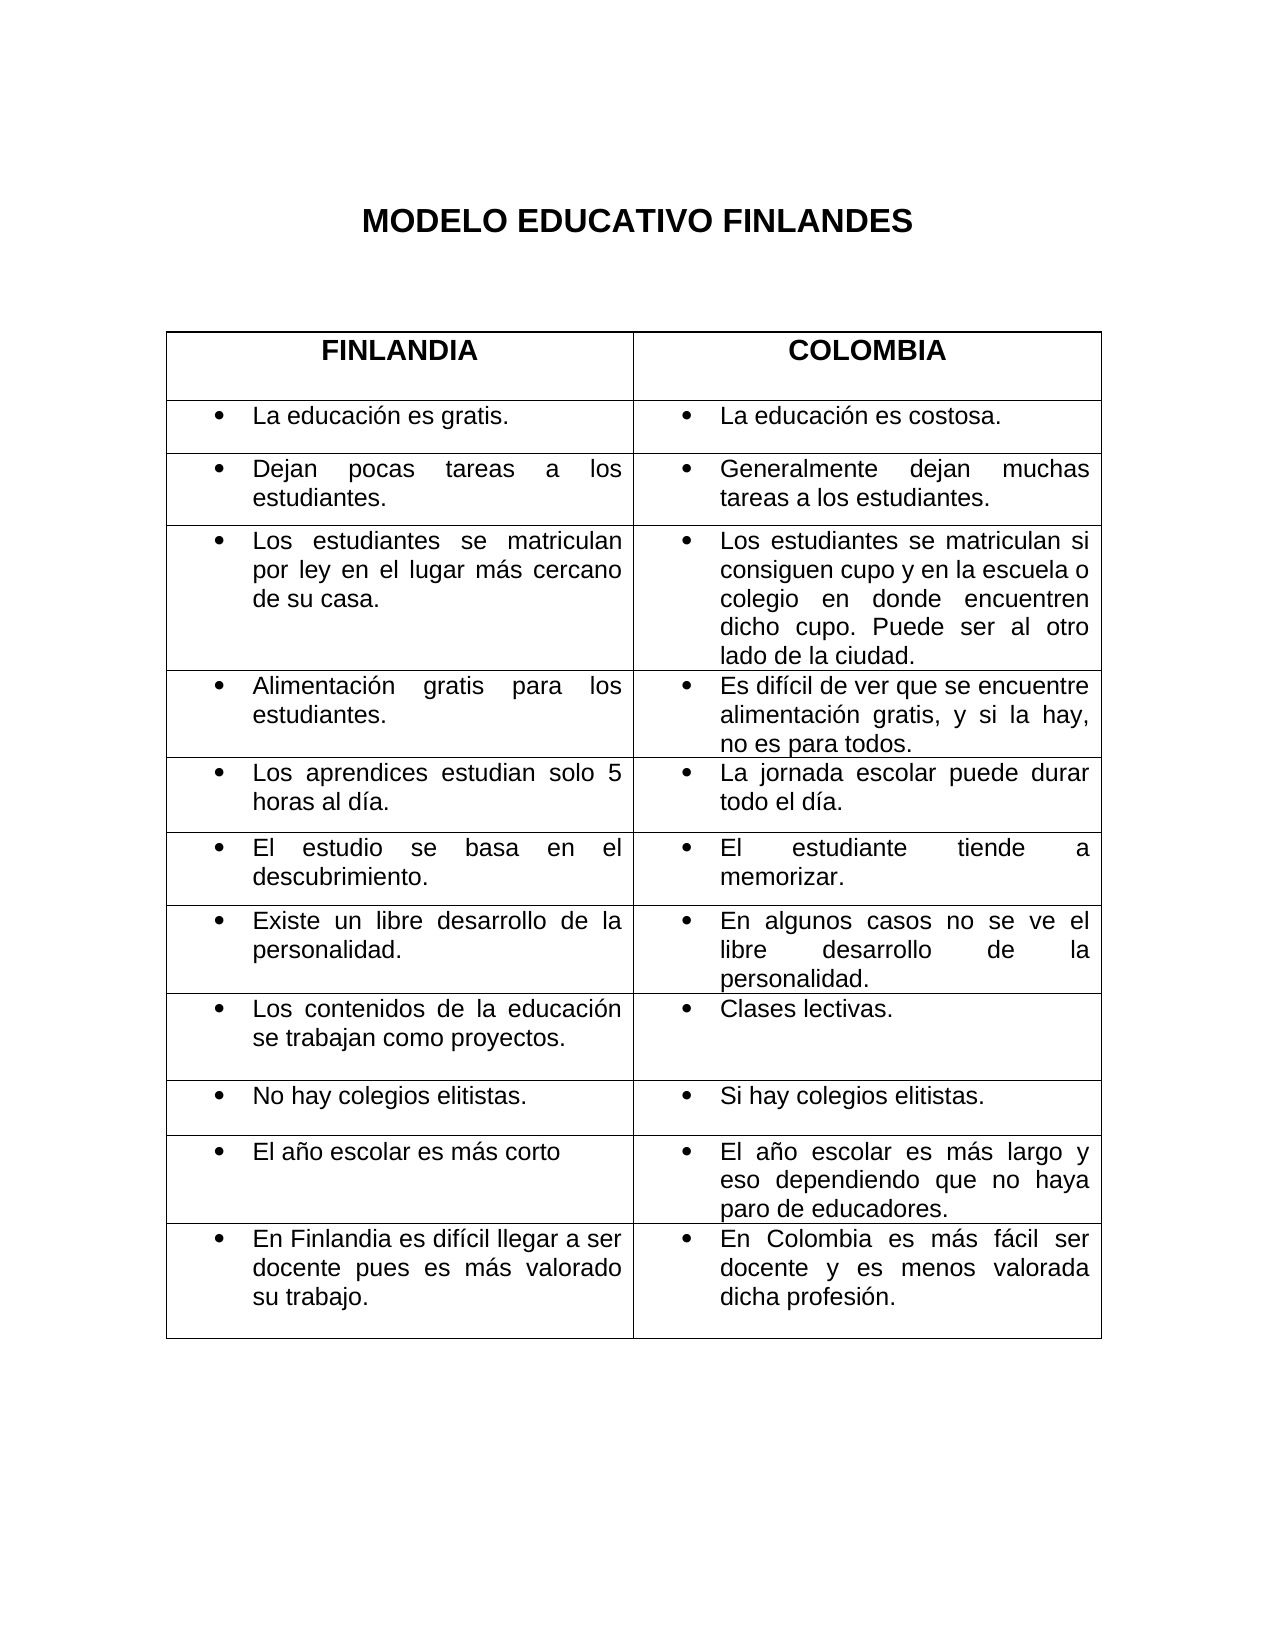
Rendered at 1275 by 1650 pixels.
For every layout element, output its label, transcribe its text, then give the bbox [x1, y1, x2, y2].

table_cell El año escolar es más largo y eso dependiendo que no haya paro de educadores. [634, 1136, 1101, 1223]
table_cell Alimentación gratis para los estudiantes. [167, 671, 633, 757]
table_header FINLANDIA [167, 333, 633, 399]
table_cell En Finlandia es difícil llegar a ser docente pues es más valorado su trabajo. [167, 1224, 633, 1338]
table_cell Si hay colegios elitistas. [634, 1081, 1101, 1135]
text MODELO EDUCATIVO FINLANDES [177, 201, 1098, 240]
table_cell Es difícil de ver que se encuentre alimentación gratis, y si la hay, no es para todos. [634, 671, 1101, 757]
table_cell El estudiante tiende a memorizar. [634, 833, 1101, 905]
table_cell Los aprendices estudian solo 5 horas al día. [167, 758, 633, 832]
table_cell La educación es costosa. [634, 401, 1101, 453]
table_cell No hay colegios elitistas. [167, 1081, 633, 1135]
table_cell La educación es gratis. [167, 401, 633, 453]
table_cell Los estudiantes se matriculan si consiguen cupo y en la escuela o colegio en donde encuentren dicho cupo. Puede ser al otro lado de la ciudad. [634, 526, 1101, 670]
table_cell La jornada escolar puede durar todo el día. [634, 758, 1101, 832]
table_cell En Colombia es más fácil ser docente y es menos valorada dicha profesión. [634, 1224, 1101, 1338]
table_cell Los contenidos de la educación se trabajan como proyectos. [167, 994, 633, 1080]
table_header COLOMBIA [634, 333, 1101, 399]
table_cell Existe un libre desarrollo de la personalidad. [167, 906, 633, 993]
table_cell En algunos casos no se ve el libre desarrollo de la personalidad. [634, 906, 1101, 993]
table_cell Dejan pocas tareas a los estudiantes. [167, 454, 633, 525]
table_cell Generalmente dejan muchas tareas a los estudiantes. [634, 454, 1101, 525]
table_cell Clases lectivas. [634, 994, 1101, 1080]
table_cell El estudio se basa en el descubrimiento. [167, 833, 633, 905]
table_cell El año escolar es más corto [167, 1136, 633, 1223]
table_cell Los estudiantes se matriculan por ley en el lugar más cercano de su casa. [167, 526, 633, 670]
